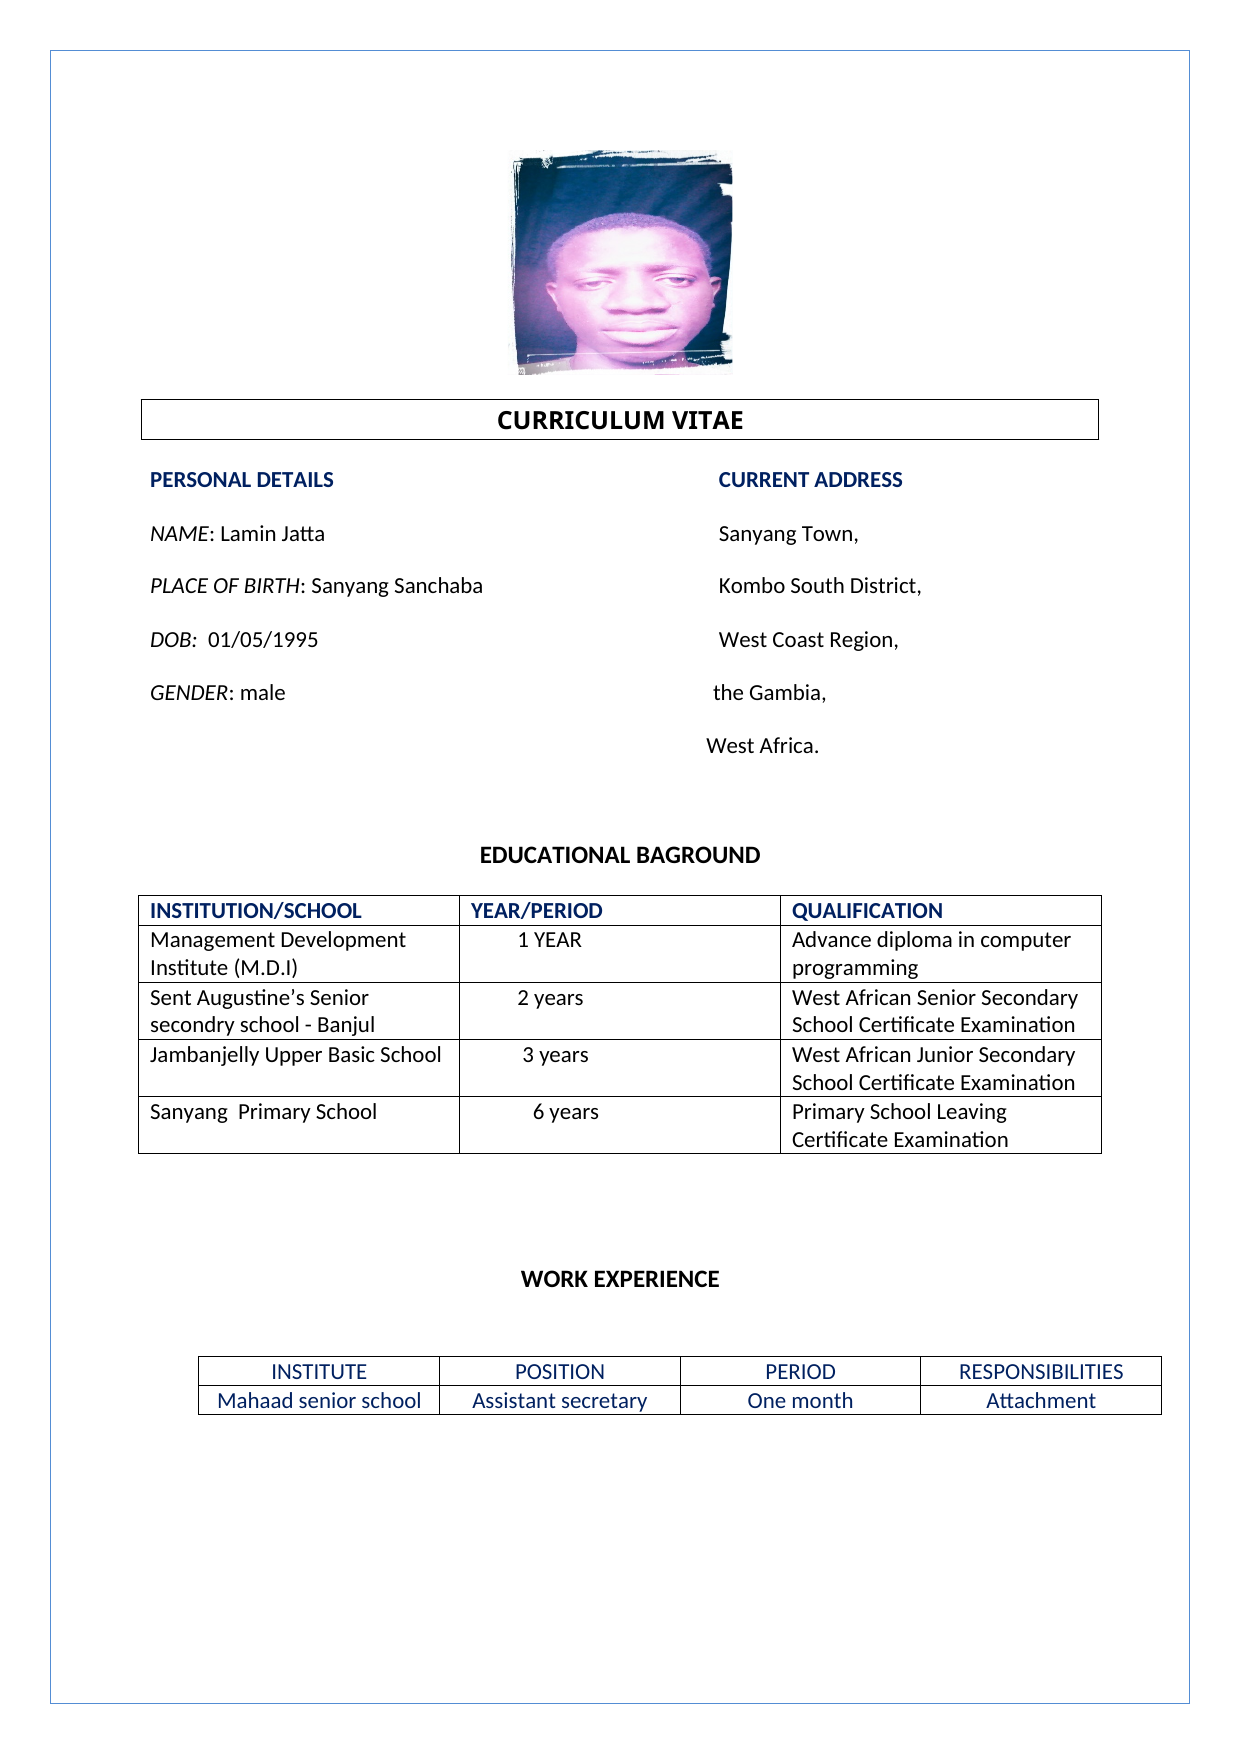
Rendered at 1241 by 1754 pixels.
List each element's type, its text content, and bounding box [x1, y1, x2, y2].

text DOB: 01/05/1995 West Coast Region, [150, 625, 1090, 653]
text NAME: Lamin Jatta Sanyang Town, [150, 519, 1090, 547]
table_cell 1 YEAR [460, 926, 780, 982]
table_cell Sent Augustine’s Senior secondry school - Banjul [139, 983, 459, 1039]
table_cell Sanyang Primary School [139, 1097, 459, 1153]
table_header INSTITUTE [199, 1357, 439, 1385]
table_cell One month [681, 1386, 920, 1414]
picture [507, 150, 733, 375]
table_cell West African Senior Secondary School Certificate Examination [781, 983, 1101, 1039]
table_cell Attachment [921, 1386, 1161, 1414]
table_header YEAR/PERIOD [460, 896, 780, 924]
table_cell Jambanjelly Upper Basic School [139, 1040, 459, 1096]
table_header QUALIFICATION [781, 896, 1101, 924]
table_header POSITION [440, 1357, 680, 1385]
text PERSONAL DETAILS CURRENT ADDRESS [150, 466, 1090, 494]
table_cell Advance diploma in computer programming [781, 926, 1101, 982]
table_cell West African Junior Secondary School Certificate Examination [781, 1040, 1101, 1096]
table_cell 2 years [460, 983, 780, 1039]
text CURRICULUM VITAE [142, 400, 1098, 439]
table_cell 6 years [460, 1097, 780, 1153]
table_cell Mahaad senior school [199, 1386, 439, 1414]
text West Africa. [150, 731, 1090, 759]
table_cell Management Development Institute (M.D.I) [139, 926, 459, 982]
table_cell Assistant secretary [440, 1386, 680, 1414]
table_header INSTITUTION/SCHOOL [139, 896, 459, 924]
text PLACE OF BIRTH: Sanyang Sanchaba Kombo South District, [150, 572, 1090, 600]
table_cell 3 years [460, 1040, 780, 1096]
table_header PERIOD [681, 1357, 920, 1385]
text WORK EXPERIENCE [150, 1263, 1090, 1293]
text GENDER: male the Gambia, [150, 678, 1090, 706]
table_header RESPONSIBILITIES [921, 1357, 1161, 1385]
table_cell Primary School Leaving Certificate Examination [781, 1097, 1101, 1153]
text EDUCATIONAL BAGROUND [150, 839, 1090, 870]
